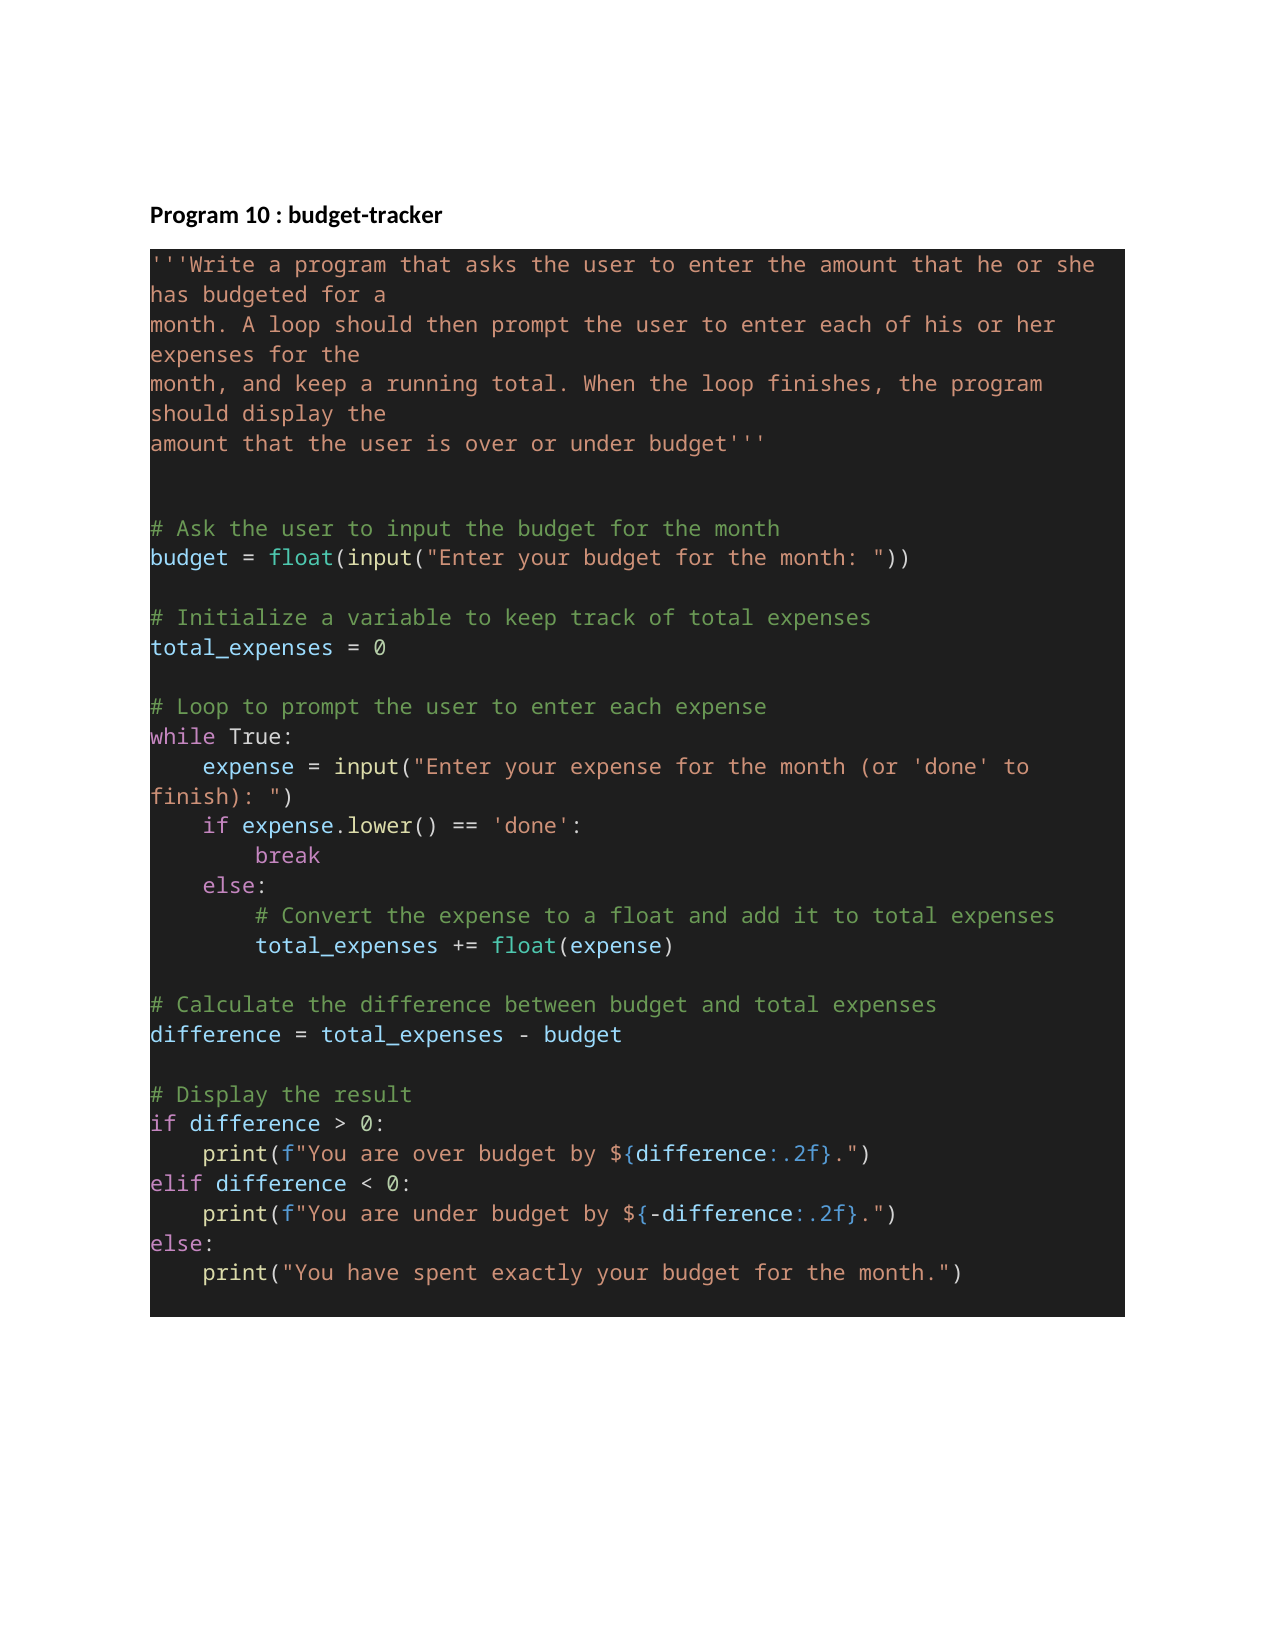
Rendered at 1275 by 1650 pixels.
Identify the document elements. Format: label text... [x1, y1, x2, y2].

text budget = float(input("Enter your budget for the month: ")) [150, 542, 1125, 572]
text amount that the user is over or under budget''' [150, 428, 1125, 458]
text total_expenses += float(expense) [150, 929, 1125, 959]
text while True: [150, 721, 1125, 751]
text print(f"You are under budget by ${-difference:.2f}.") [150, 1198, 1125, 1227]
text if expense.lower() == 'done': [150, 810, 1125, 840]
text Program 10 : budget-tracker [150, 199, 1125, 230]
text else: [150, 1227, 1125, 1257]
text print("You have spent exactly your budget for the month.") [150, 1257, 1125, 1287]
text expense = input("Enter your expense for the month (or 'done' to finish): ") [150, 751, 1125, 810]
text else: [150, 870, 1125, 900]
text if difference > 0: [150, 1108, 1125, 1138]
text # Convert the expense to a float and add it to total expenses [150, 900, 1125, 929]
text # Loop to prompt the user to enter each expense [150, 691, 1125, 721]
text total_expenses = 0 [150, 632, 1125, 661]
text month, and keep a running total. When the loop finishes, the program should display the [150, 368, 1125, 428]
text '''Write a program that asks the user to enter the amount that he or she has budgeted for a [150, 249, 1125, 309]
text print(f"You are over budget by ${difference:.2f}.") [150, 1138, 1125, 1168]
text # Ask the user to input the budget for the month [150, 512, 1125, 542]
text # Initialize a variable to keep track of total expenses [150, 602, 1125, 632]
text break [150, 840, 1125, 870]
text month. A loop should then prompt the user to enter each of his or her expenses for the [150, 309, 1125, 368]
text difference = total_expenses - budget [150, 1019, 1125, 1049]
text # Calculate the difference between budget and total expenses [150, 989, 1125, 1019]
text # Display the result [150, 1078, 1125, 1108]
text elif difference < 0: [150, 1168, 1125, 1198]
